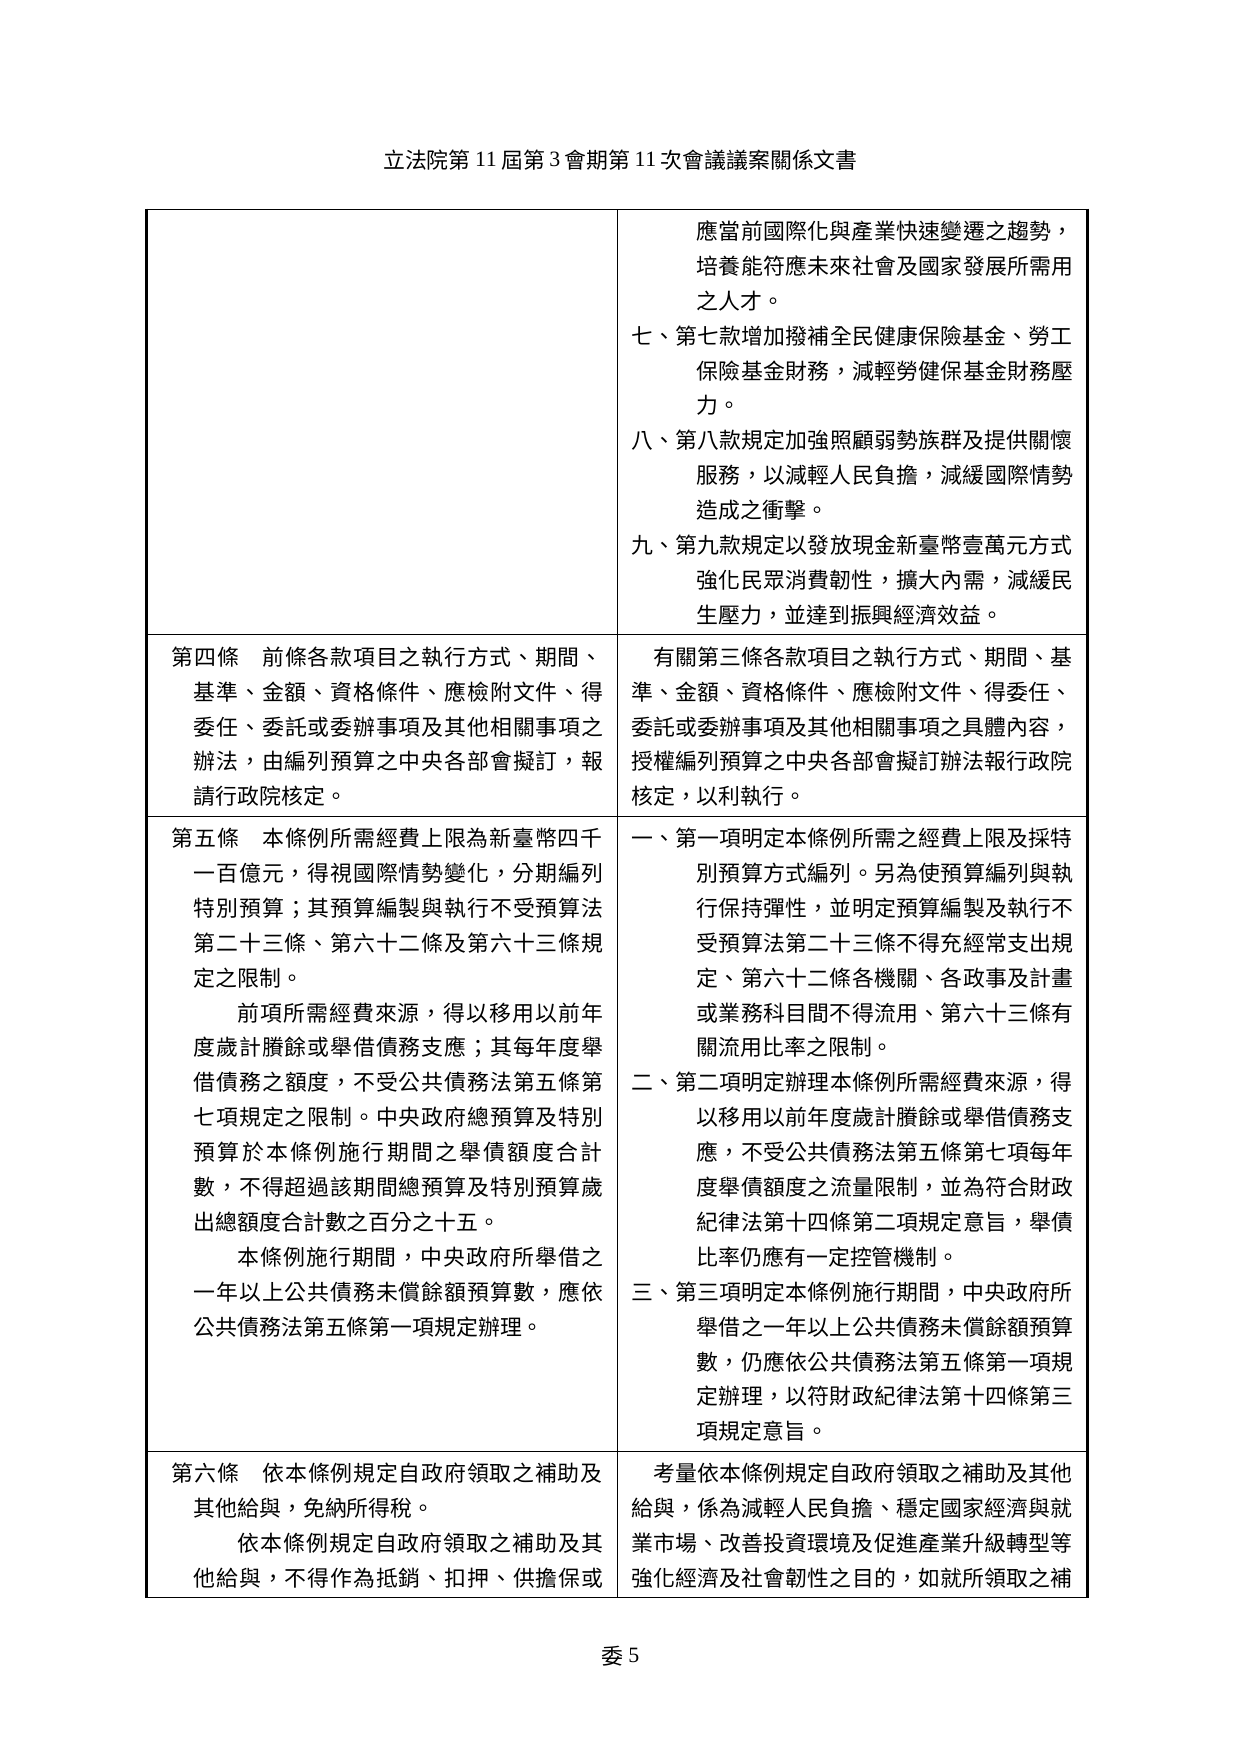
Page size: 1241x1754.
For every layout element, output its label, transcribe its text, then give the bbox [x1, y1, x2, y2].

table_cell 一、第一項明定本條例所需之經費上限及採特別預算方式編列。另為使預算編列與執行保持彈性，並明定預算編製及執行不受預算法第二十三條不得充經常支出規定、第六十二條各機關、各政事及計畫或業務科目間不得流用、第六十三條有關流用比率之限制。 二、第二項明定辦理本條例所需經費來源，得以移用以前年度歲計賸餘或舉借債務支應，不受公共債務法第五條第七項每年度舉債額度之流量限制，並為符合財政紀律法第十四條第二項規定意旨，舉債比率仍應有一定控管機制。 三、第三項明定本條例施行期間，中央政府所舉借之一年以上公共債務未償餘額預算數，仍應依公共債務法第五條第一項規定辦理，以符財政紀律法第十四條第三項規定意旨。 [618, 817, 1086, 1451]
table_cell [148, 1452, 617, 1597]
table_cell 第五條 本條例所需經費上限為新臺幣四千一百億元，得視國際情勢變化，分期編列特別預算；其預算編製與執行不受預算法第二十三條、第六十二條及第六十三條規定之限制。 前項所需經費來源，得以移用以前年度歲計賸餘或舉借債務支應；其每年度舉借債務之額度，不受公共債務法第五條第七項規定之限制。中央政府總預算及特別預算於本條例施行期間之舉債額度合計數，不得超過該期間總預算及特別預算歲出總額度合計數之百分之十五。 本條例施行期間，中央政府所舉借之一年以上公共債務未償餘額預算數，應依公共債務法第五條第一項規定辦理。 [148, 817, 617, 1451]
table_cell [618, 210, 1086, 634]
table_cell 有關第三條各款項目之執行方式、期間、基準、金額、資格條件、應檢附文件、得委任、委託或委辦事項及其他相關事項之具體內容，授權編列預算之中央各部會擬訂辦法報行政院核定，以利執行。 [618, 635, 1086, 816]
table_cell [618, 1452, 1086, 1597]
table_cell 第四條 前條各款項目之執行方式、期間、基準、金額、資格條件、應檢附文件、得委任、委託或委辦事項及其他相關事項之辦法，由編列預算之中央各部會擬訂，報請行政院核定。 [148, 635, 617, 816]
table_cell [148, 210, 617, 634]
